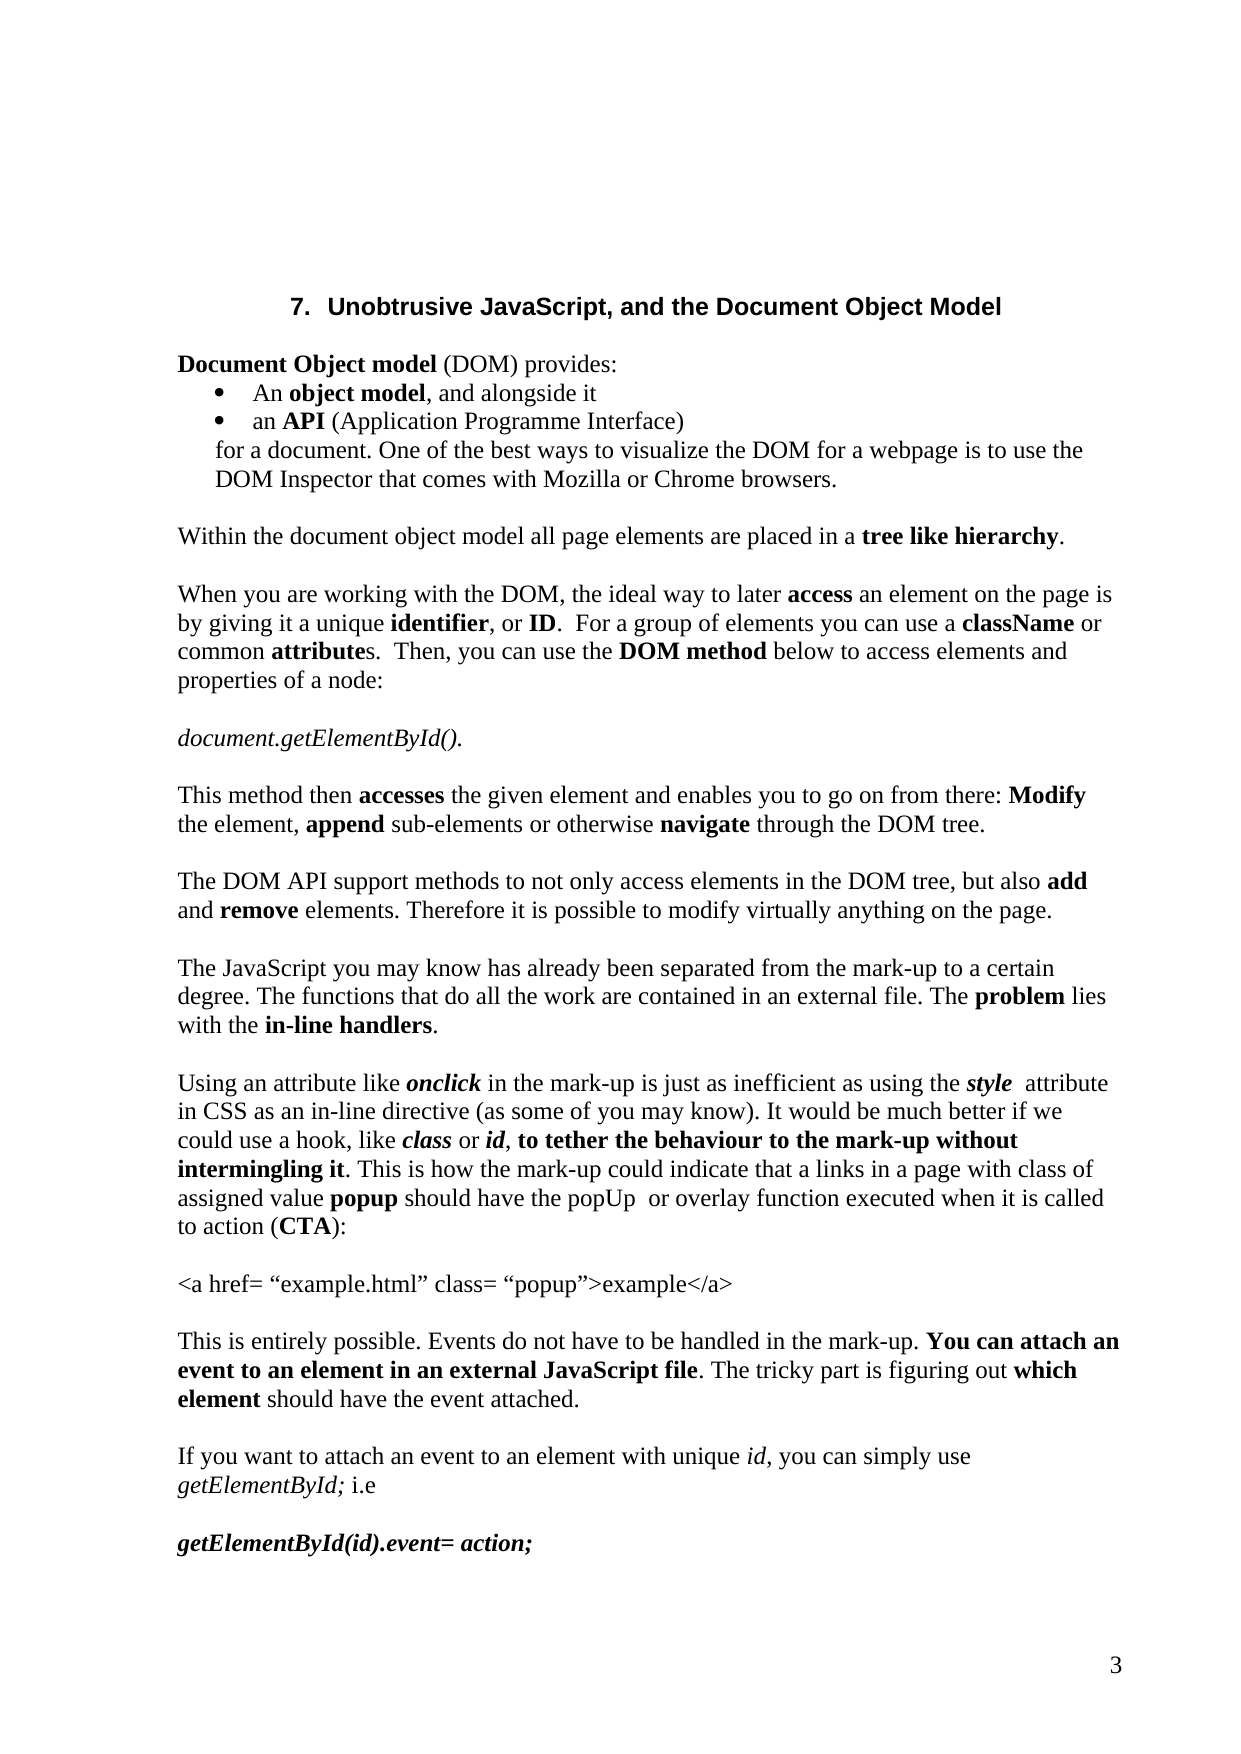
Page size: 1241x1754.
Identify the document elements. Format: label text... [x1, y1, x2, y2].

list An object model, and alongside it [215, 378, 1122, 406]
text <a href= “example.html” class= “popup”>example</a> [177, 1269, 1122, 1298]
text If you want to attach an event to an element with unique id, you can simply use getElementById; i.e [177, 1441, 1122, 1499]
text Document Object model (DOM) provides: [177, 349, 1122, 378]
list Unobtrusive JavaScript, and the Document Object Model [290, 291, 1122, 320]
text The JavaScript you may know has already been separated from the mark-up to a certain degree. The functions that do all the work are contained in an external file. The problem lies with the in-line handlers. [177, 953, 1122, 1039]
text This is entirely possible. Events do not have to be handled in the mark-up. You can attach an event to an element in an external JavaScript file. The tricky part is figuring out which element should have the event attached. [177, 1326, 1122, 1413]
text getElementById(id).event= action; [177, 1528, 1122, 1556]
text When you are working with the DOM, the ideal way to later access an element on the page is by giving it a unique identifier, or ID. For a group of elements you can use a className or common attributes. Then, you can use the DOM method below to access elements and properties of a node: [177, 579, 1122, 694]
list an API (Application Programme Interface) [215, 406, 1122, 435]
text The DOM API support methods to not only access elements in the DOM tree, but also add and remove elements. Therefore it is possible to modify virtually anything on the page. [177, 866, 1122, 924]
text Using an attribute like onclick in the mark-up is just as inefficient as using the style attribute in CSS as an in-line directive (as some of you may know). It would be much better if we could use a hook, like class or id, to tether the behaviour to the mark-up without intermingling it. This is how the mark-up could indicate that a links in a page with class of assigned value popup should have the popUp or overlay function executed when it is called to action (CTA): [177, 1068, 1122, 1240]
text for a document. One of the best ways to visualize the DOM for a webpage is to use the DOM Inspector that comes with Mozilla or Chrome browsers. [215, 435, 1122, 493]
text Within the document object model all page elements are placed in a tree like hierarchy. [177, 521, 1122, 550]
text This method then accesses the given element and enables you to go on from there: Modify the element, append sub-elements or otherwise navigate through the DOM tree. [177, 780, 1122, 838]
text document.getElementById(). [177, 723, 1122, 751]
